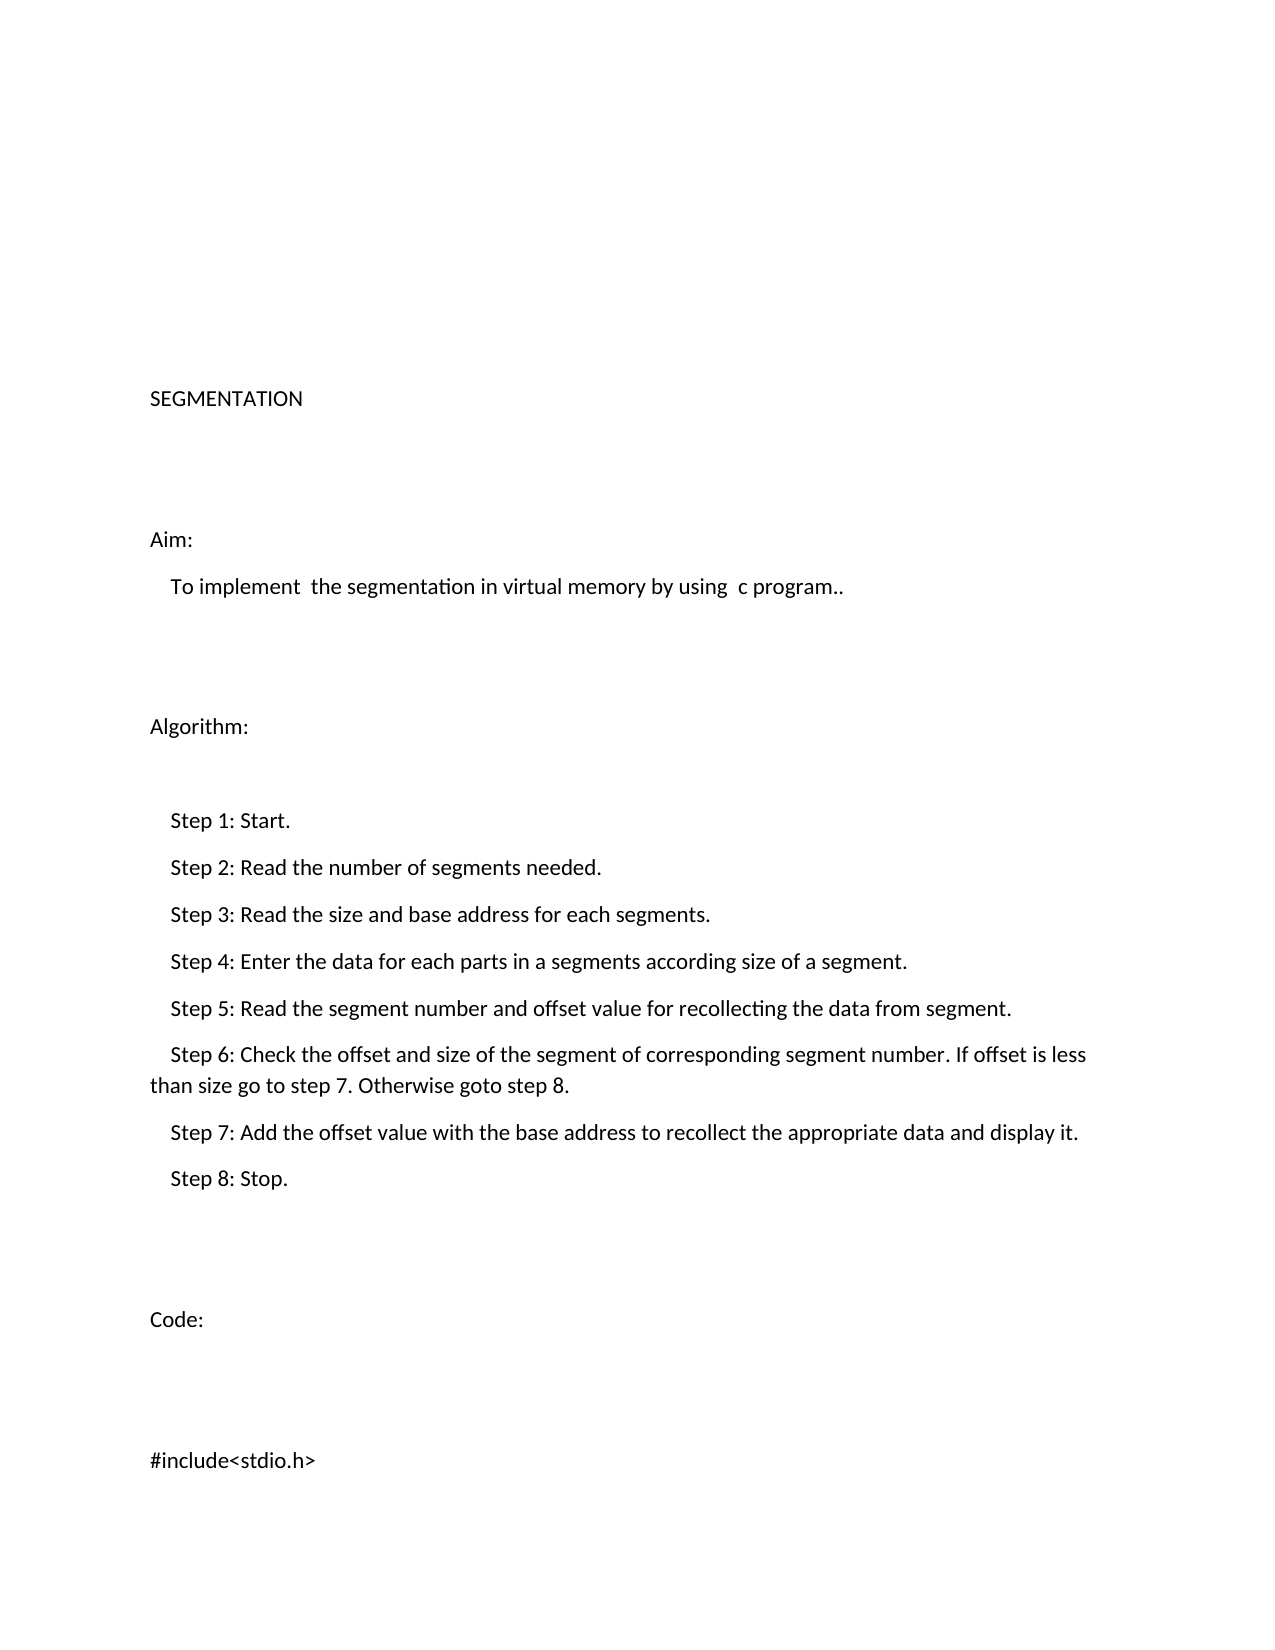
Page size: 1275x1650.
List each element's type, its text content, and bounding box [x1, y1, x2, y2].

text Code: [150, 1305, 1125, 1333]
text Step 8: Stop. [150, 1164, 1125, 1193]
text Step 7: Add the offset value with the base address to recollect the appropriate data and display it. [150, 1118, 1125, 1146]
text Step 5: Read the segment number and offset value for recollecting the data from segment. [150, 994, 1125, 1022]
text SEGMENTATION [150, 384, 1125, 412]
text Step 1: Start. [150, 806, 1125, 834]
text Aim: [150, 525, 1125, 553]
text Step 6: Check the offset and size of the segment of corresponding segment number. If offset is less than size go to step 7. Otherwise goto step 8. [150, 1041, 1125, 1099]
text Step 4: Enter the data for each parts in a segments according size of a segment. [150, 947, 1125, 975]
text Algorithm: [150, 712, 1125, 741]
text #include<stdio.h> [150, 1446, 1125, 1474]
text Step 2: Read the number of segments needed. [150, 853, 1125, 881]
text Step 3: Read the size and base address for each segments. [150, 900, 1125, 928]
text To implement the segmentation in virtual memory by using c program.. [150, 572, 1125, 600]
